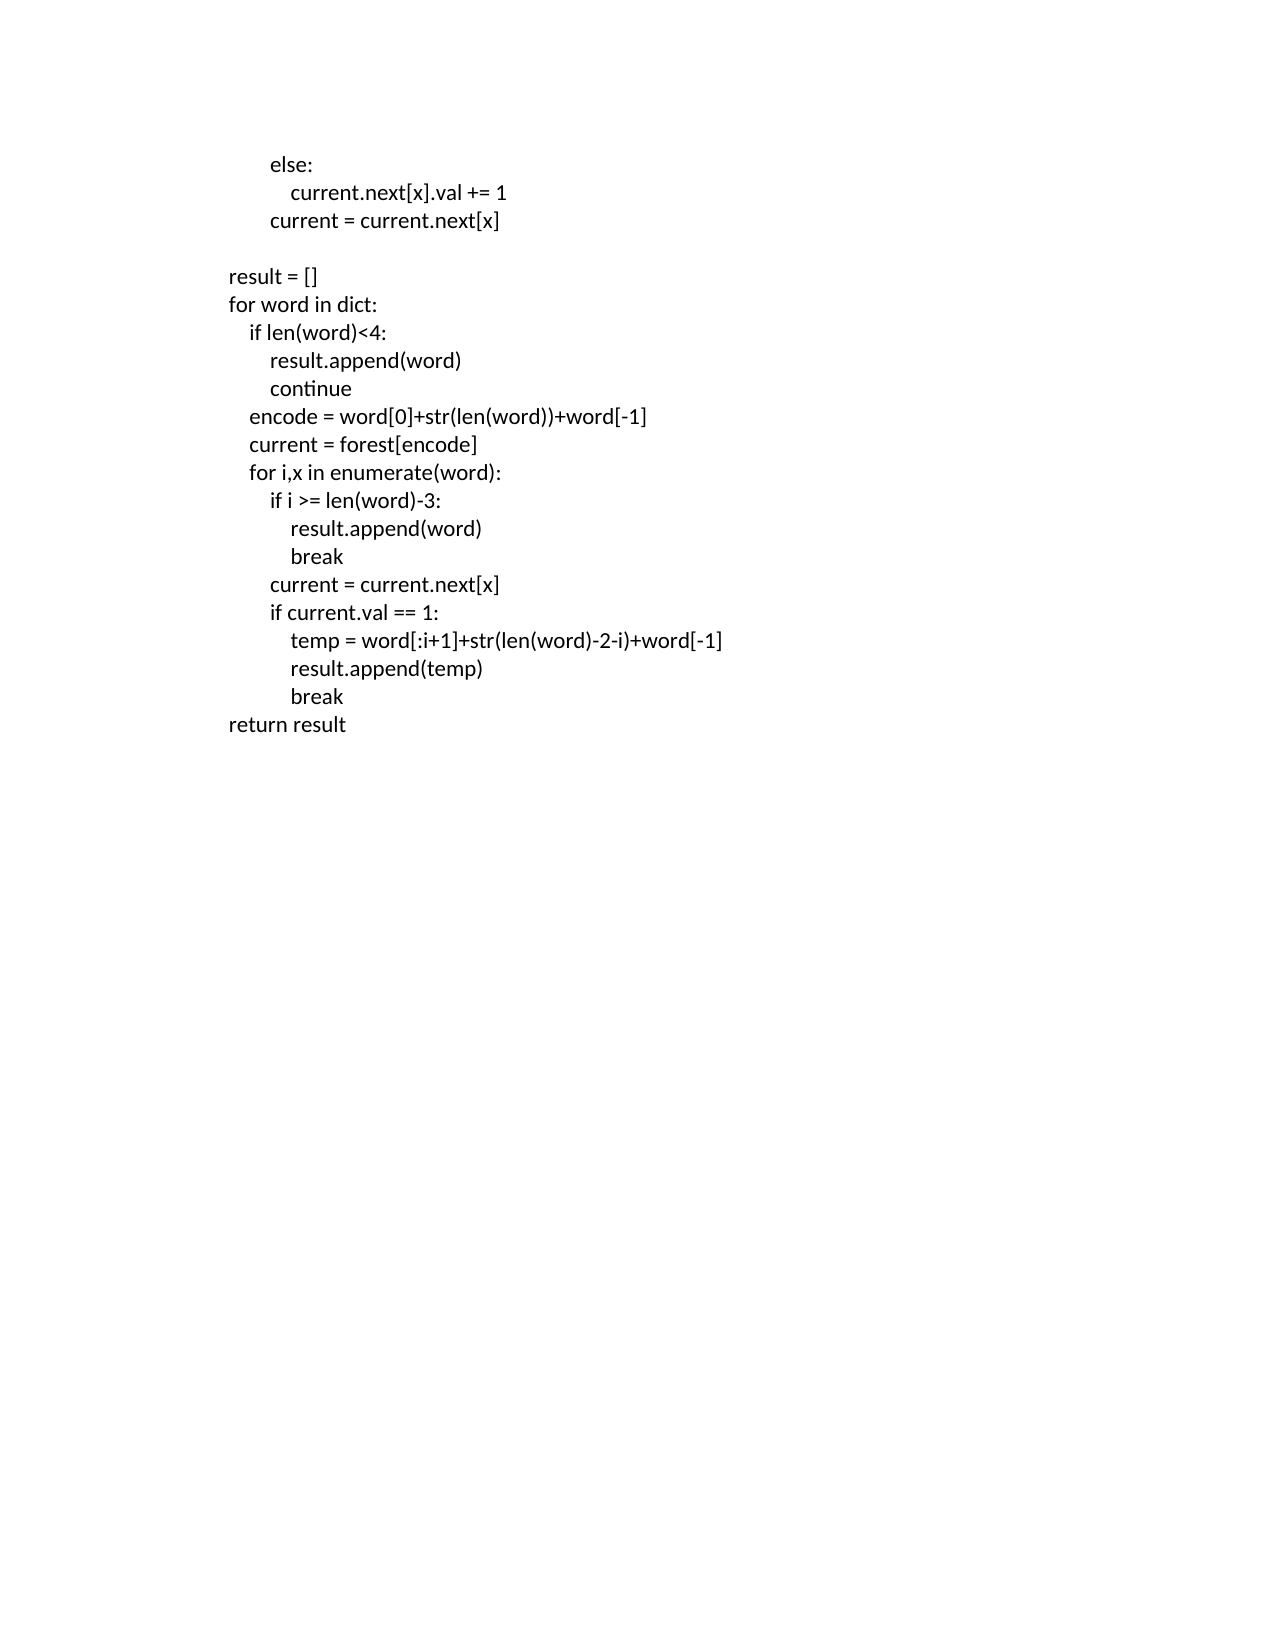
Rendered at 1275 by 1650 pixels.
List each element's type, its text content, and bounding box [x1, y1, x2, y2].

text if len(word)<4: [187, 318, 1087, 346]
text current.next[x].val += 1 [187, 178, 1087, 206]
text current = current.next[x] [187, 206, 1087, 234]
text return result [187, 710, 1087, 738]
text result = [] [187, 262, 1087, 290]
text else: [187, 150, 1087, 178]
text temp = word[:i+1]+str(len(word)-2-i)+word[-1] [187, 626, 1087, 654]
text for word in dict: [187, 290, 1087, 318]
text if i >= len(word)-3: [187, 486, 1087, 514]
text break [187, 682, 1087, 710]
text current = current.next[x] [187, 570, 1087, 598]
text result.append(word) [187, 514, 1087, 542]
text result.append(temp) [187, 654, 1087, 682]
text continue [187, 374, 1087, 402]
text break [187, 542, 1087, 570]
text if current.val == 1: [187, 598, 1087, 626]
text current = forest[encode] [187, 430, 1087, 458]
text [187, 402, 1087, 430]
text for i,x in enumerate(word): [187, 458, 1087, 486]
text result.append(word) [187, 346, 1087, 374]
